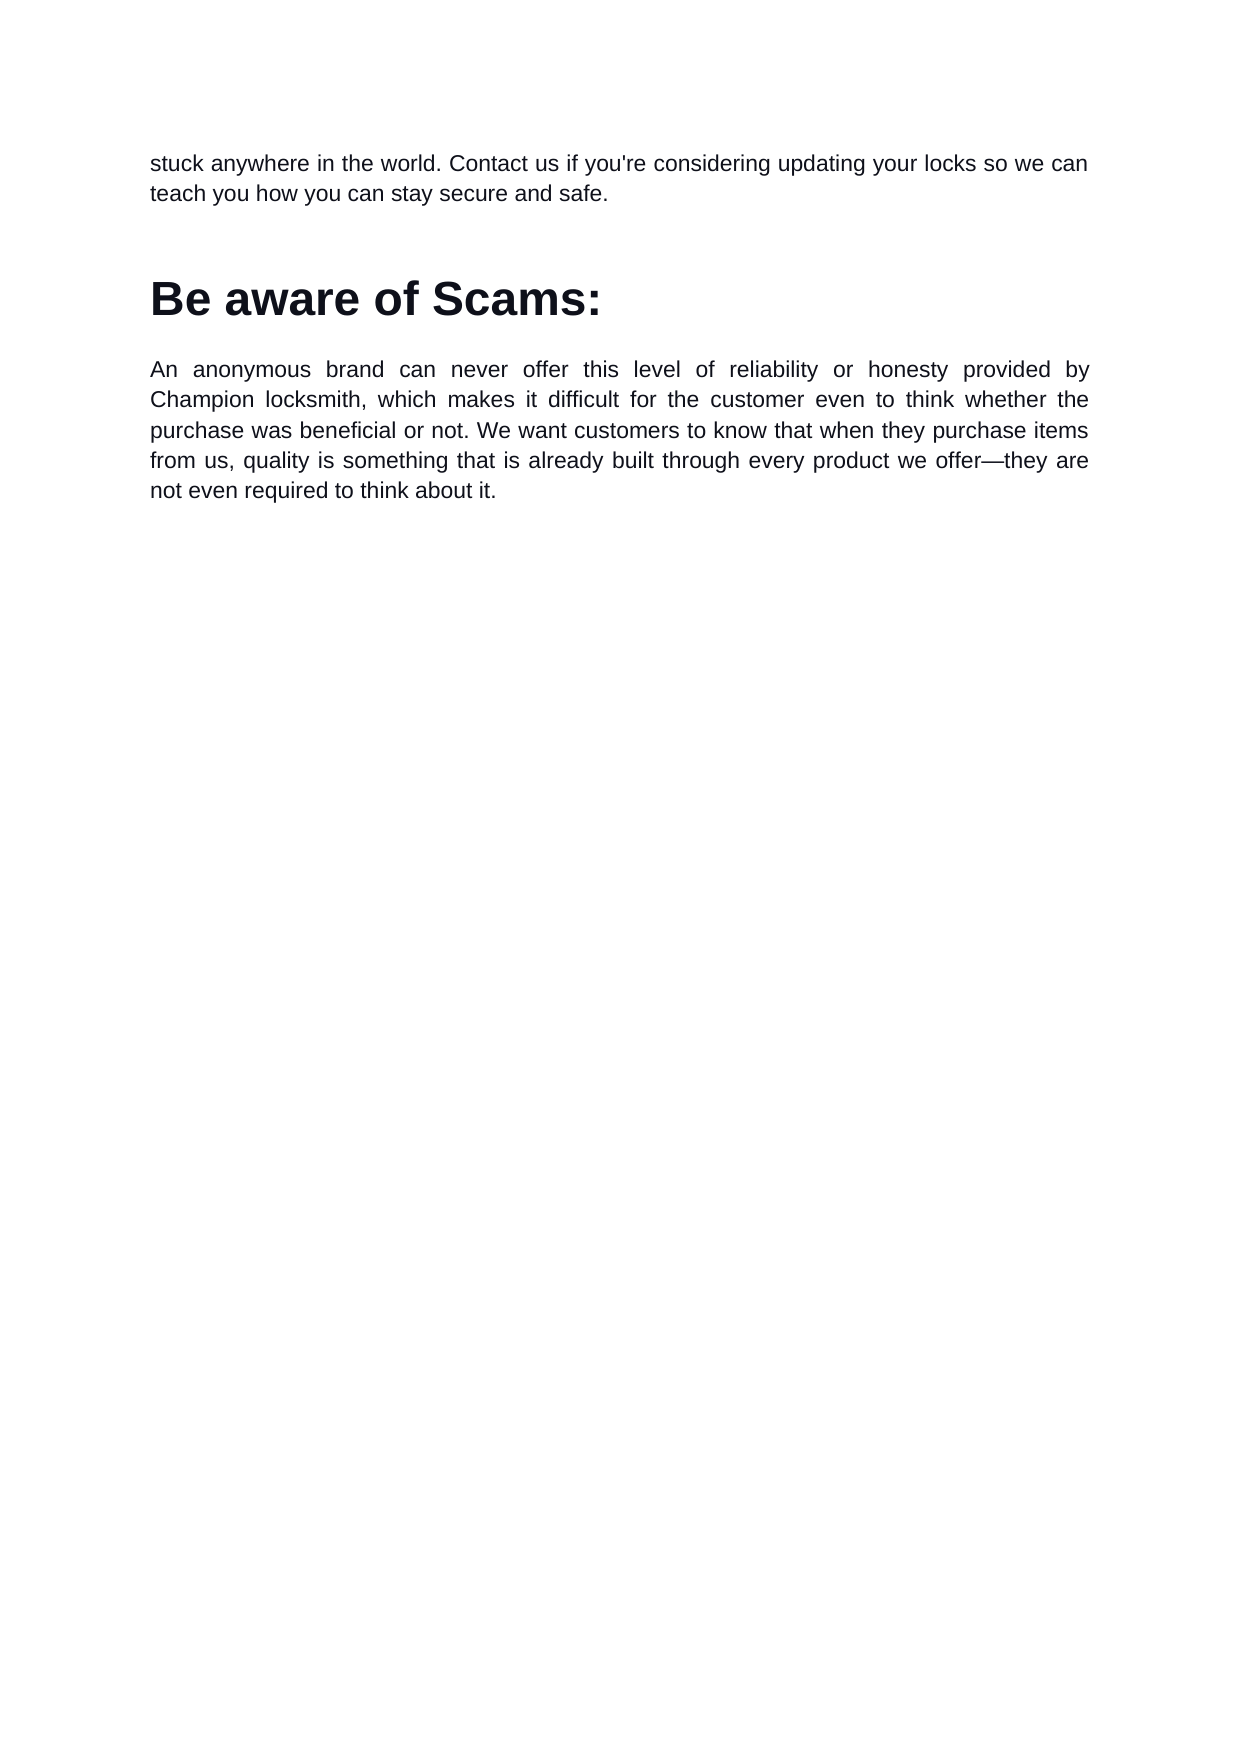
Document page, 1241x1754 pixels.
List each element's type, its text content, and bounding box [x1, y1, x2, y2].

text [150, 150, 1090, 207]
subtitle Be aware of Scams: [150, 271, 1090, 326]
text An anonymous brand can never offer this level of reliability or honesty provided by Champion locksmith, which makes it difficult for the customer even to think whether the purchase was beneficial or not. We want customers to know that when they purchase items from us, quality is something that is already built through every product we offer—they are not even required to think about it. [150, 356, 1090, 503]
